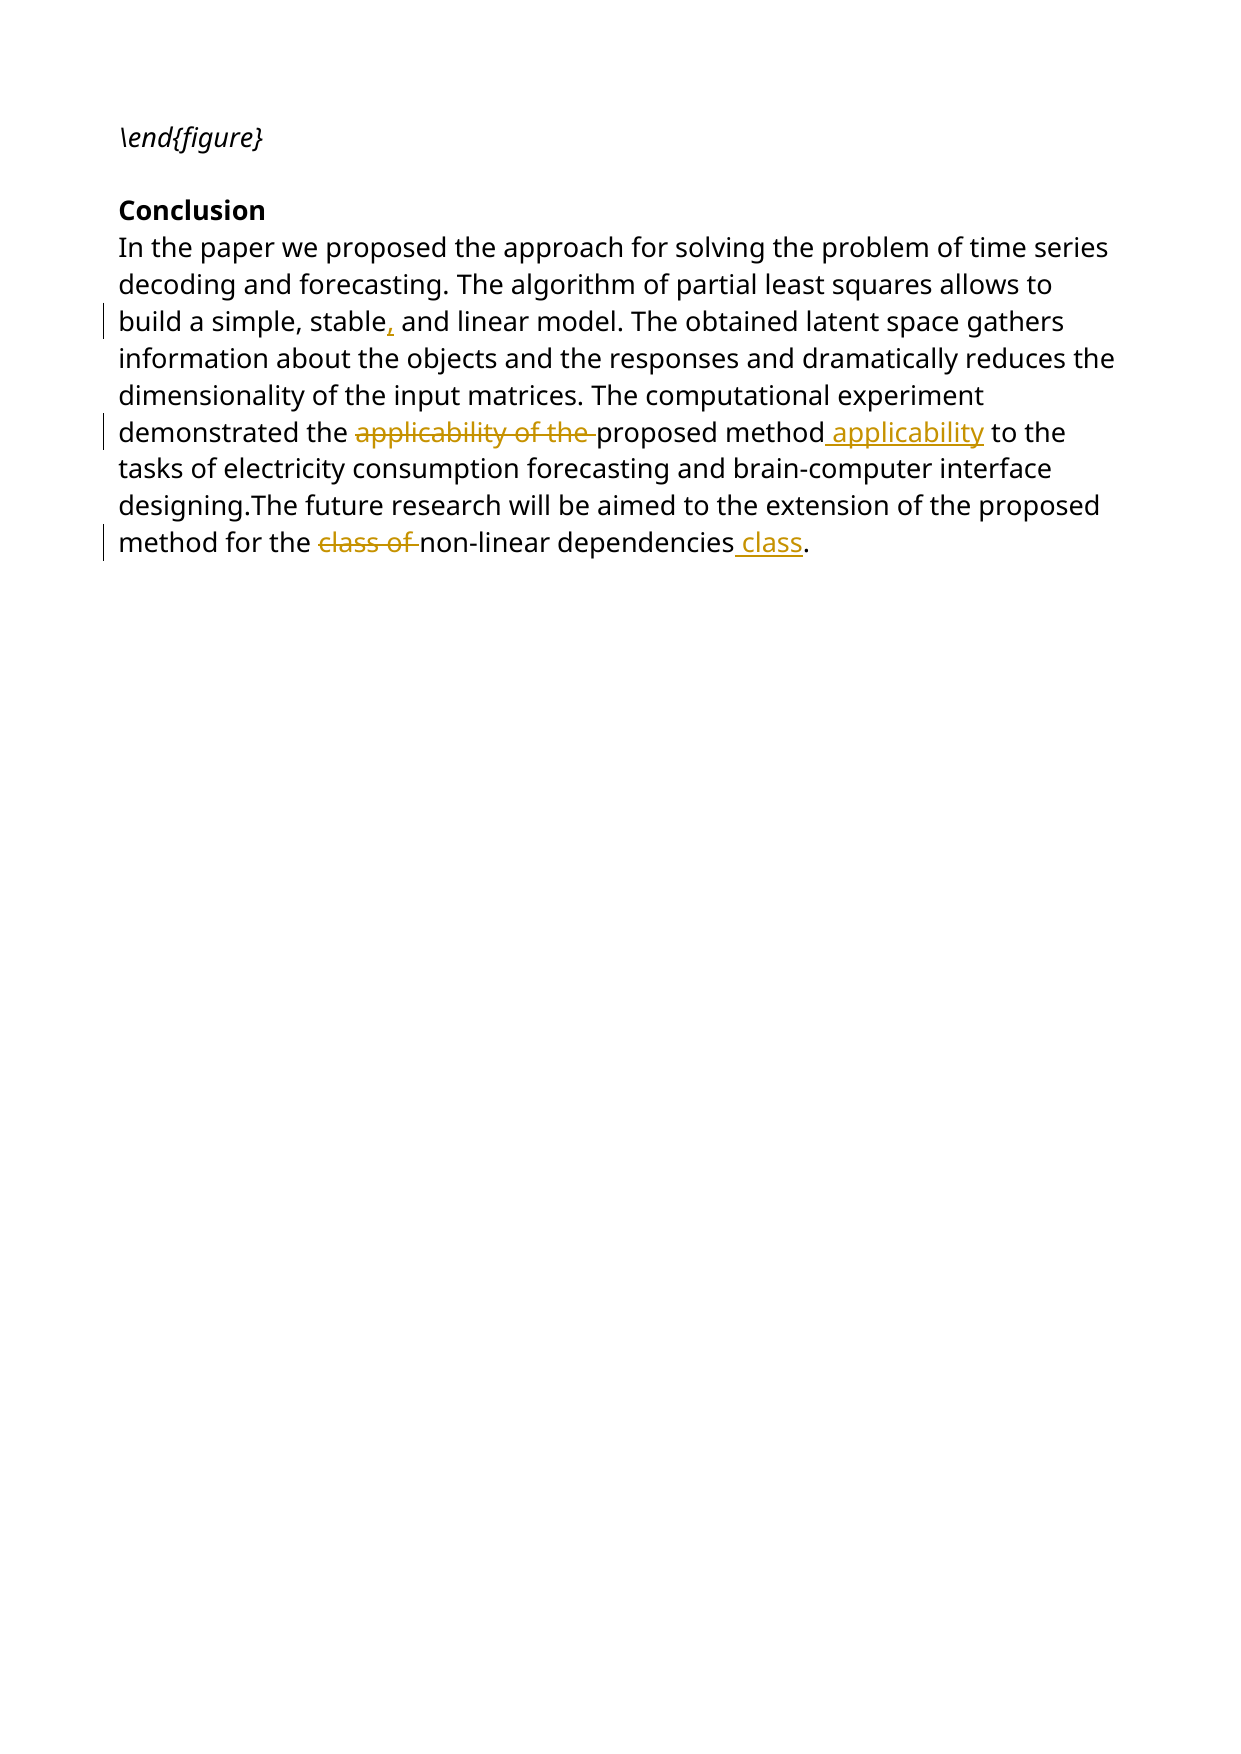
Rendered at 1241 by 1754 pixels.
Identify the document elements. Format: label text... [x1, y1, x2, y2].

text In the paper we proposed the approach for solving the problem of time series decoding and forecasting. The algorithm of partial least squares allows to build a simple, stable and linear model. The obtained latent space gathers information about the objects and the responses and dramatically reduces the dimensionality of the input matrices. The computational experiment demonstrated the proposed method to the tasks of electricity consumption forecasting and brain-computer interface designing.The future research will be aimed to the extension of the proposed method for the non-linear dependencies. [118, 229, 1122, 561]
text Conclusion [118, 192, 1122, 229]
text \end{figure} [118, 118, 1122, 155]
